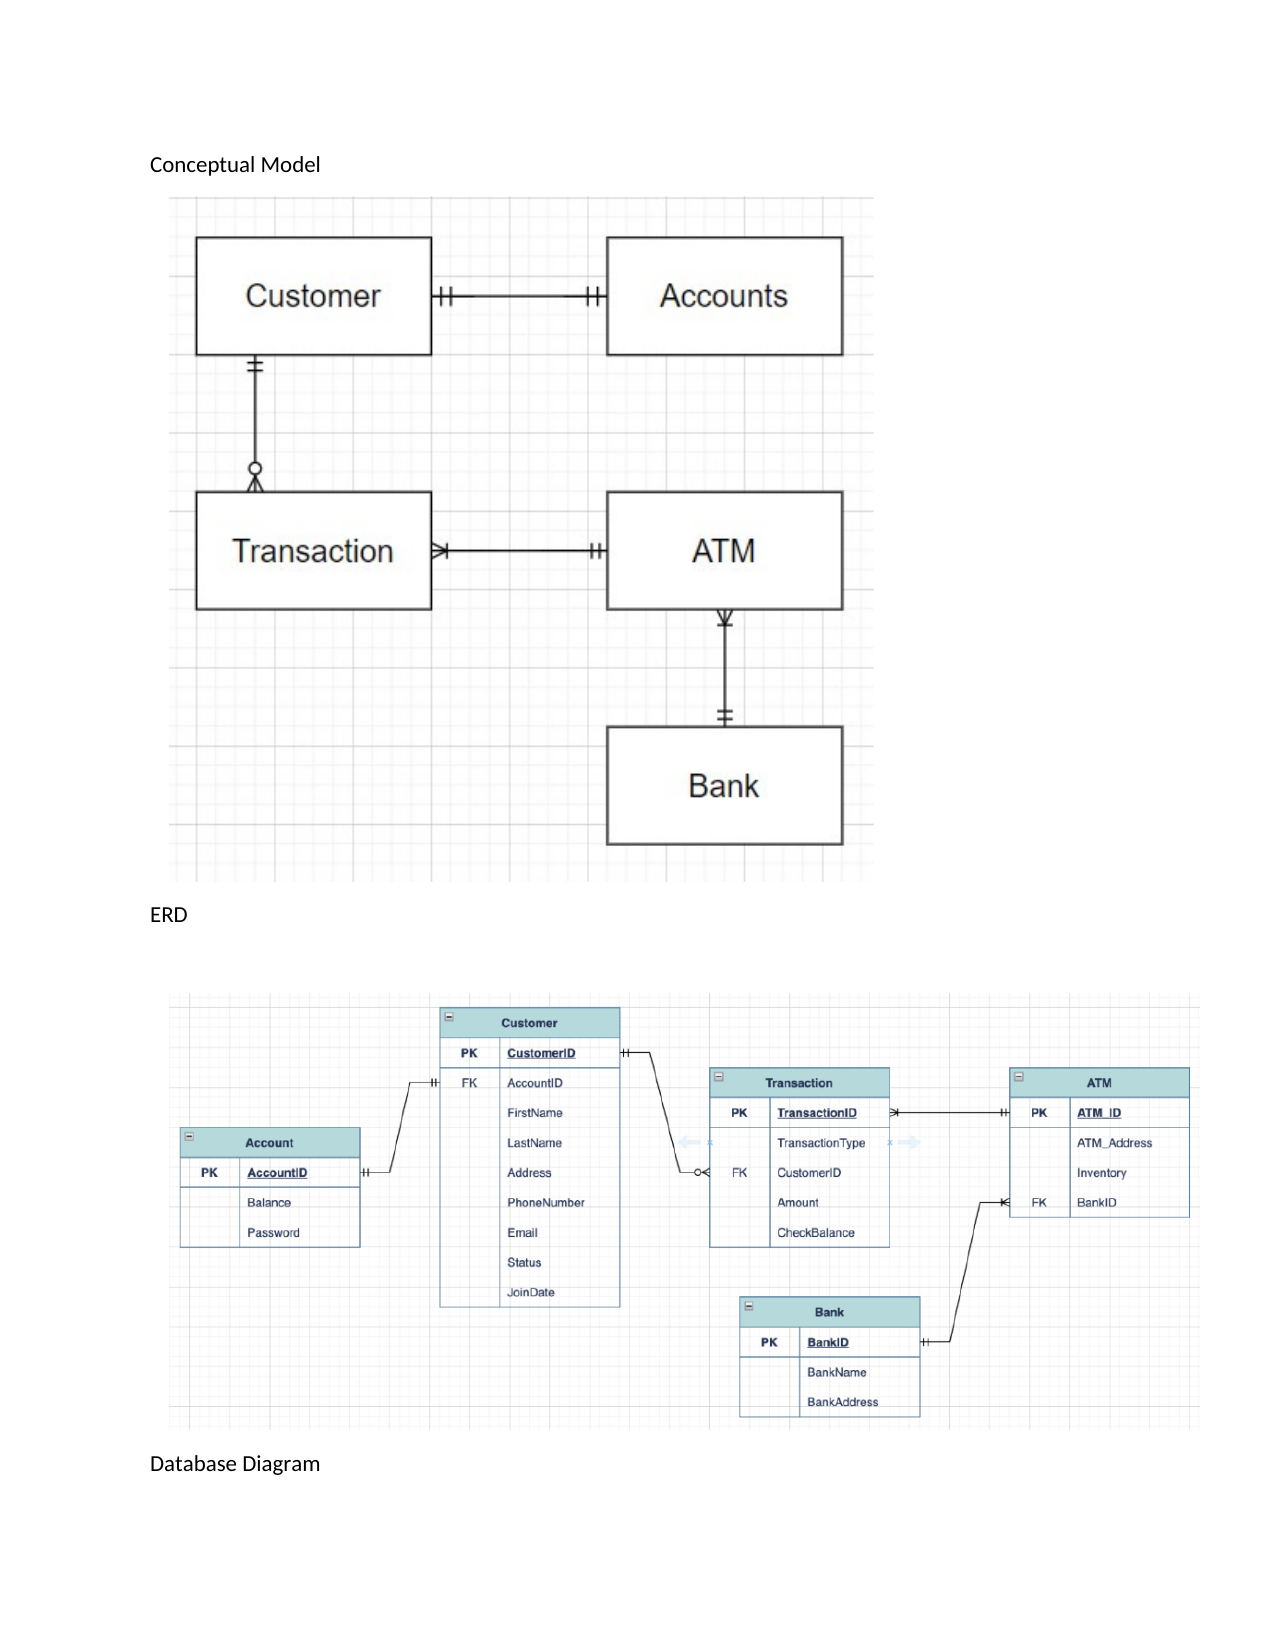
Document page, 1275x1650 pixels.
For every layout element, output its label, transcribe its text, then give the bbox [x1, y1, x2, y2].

text Conceptual Model [150, 150, 1125, 178]
text Database Diagram [150, 1449, 1125, 1477]
text ERD [150, 900, 1125, 928]
